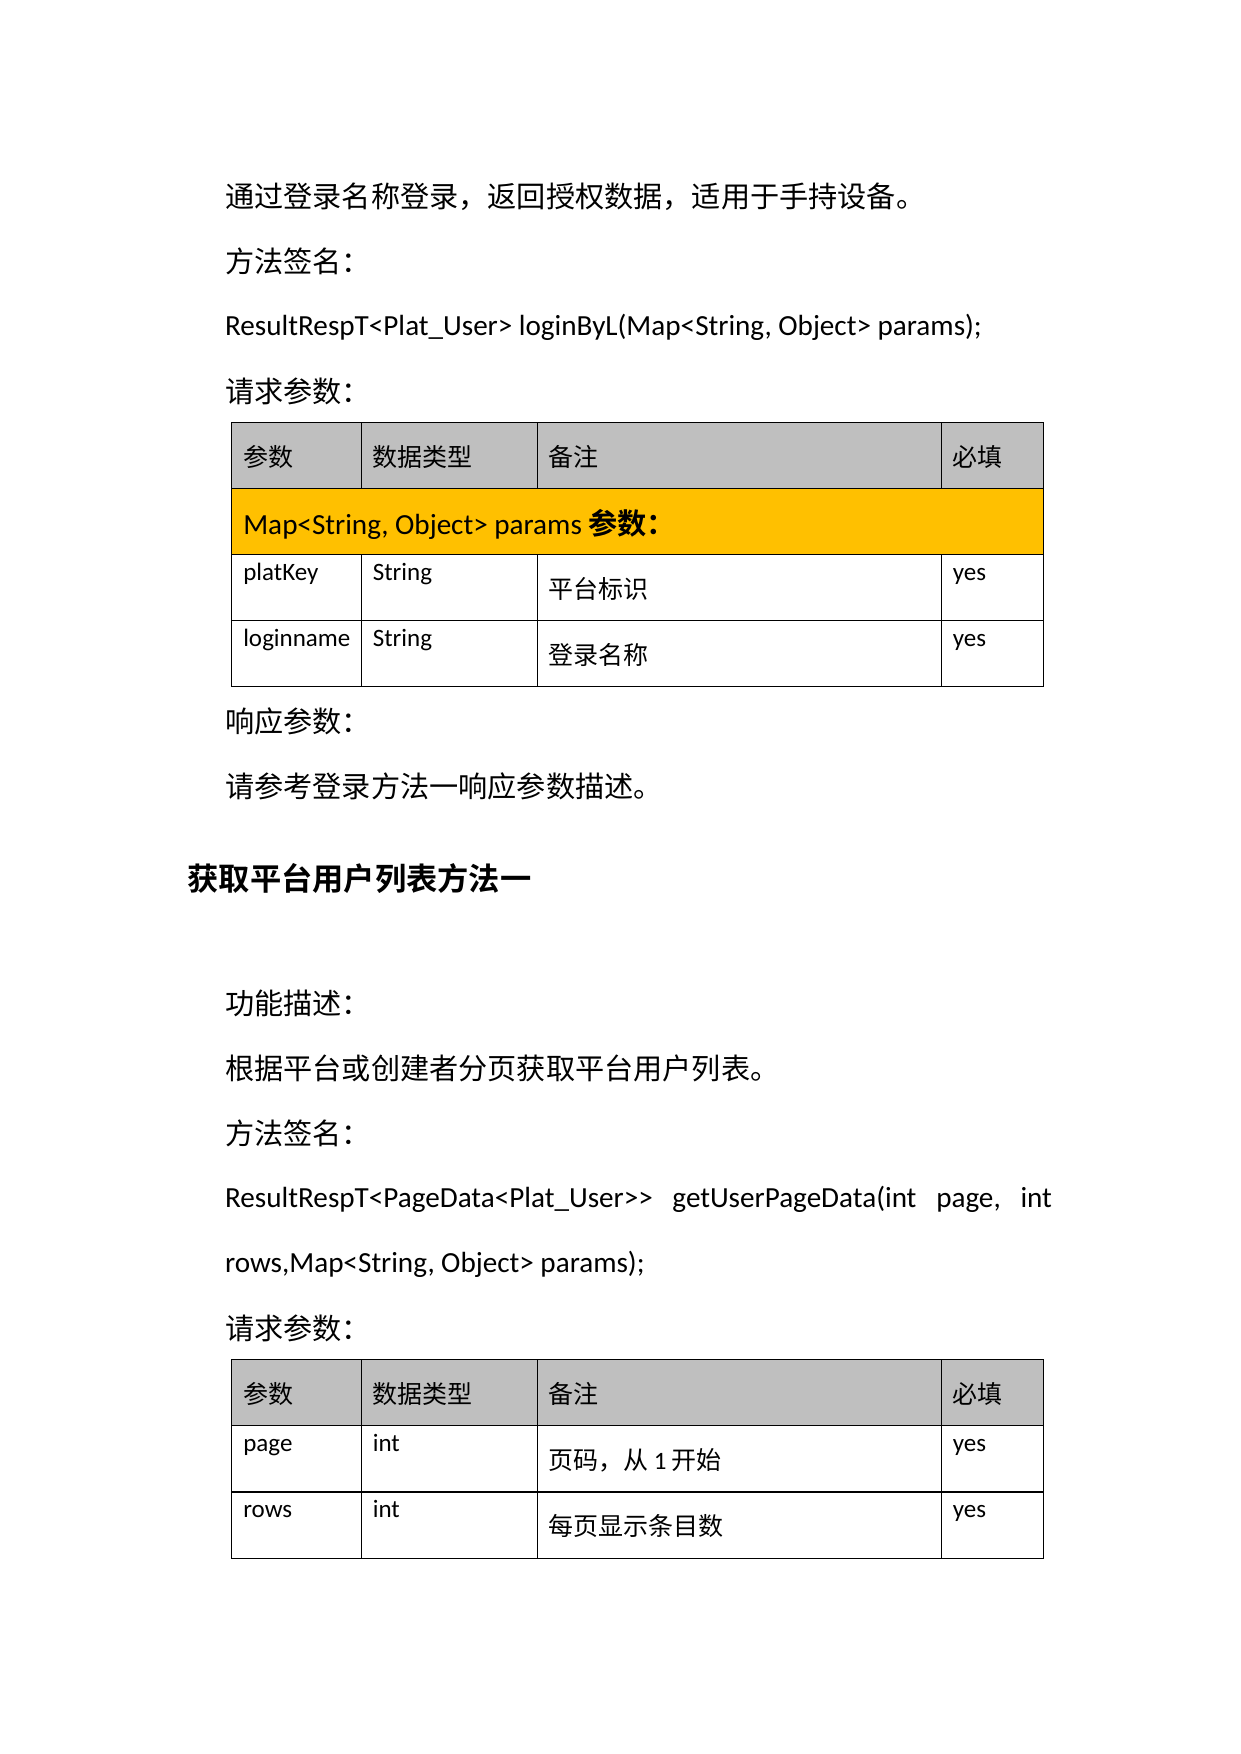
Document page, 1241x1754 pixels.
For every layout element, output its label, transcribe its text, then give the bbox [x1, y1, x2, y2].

table_header 数据类型 [362, 423, 537, 488]
list 响应参数： [225, 687, 1053, 752]
list 请求参数： [225, 1294, 1053, 1359]
table_header 参数 [232, 1360, 361, 1425]
table_cell Map<String, Object> params参数： [232, 489, 1043, 554]
list ResultRespT<PageData<Plat_User>> getUserPageData(int page, int rows,Map<String, Object> params); [225, 1164, 1053, 1294]
table_cell 每页显示条目数 [538, 1493, 941, 1557]
table_cell yes [942, 1426, 1043, 1491]
table_cell yes [942, 621, 1043, 686]
table_cell String [362, 621, 537, 686]
list 请求参数： [225, 357, 1053, 422]
list 方法签名： [225, 1099, 1053, 1164]
table_cell page [232, 1426, 361, 1491]
subtitle 获取平台用户列表方法一 [187, 844, 1053, 909]
table_header 必填 [942, 423, 1043, 488]
table_cell 平台标识 [538, 555, 941, 620]
table_cell rows [232, 1493, 361, 1557]
list 通过登录名称登录，返回授权数据，适用于手持设备。 [225, 162, 1053, 227]
list 方法签名： [225, 227, 1053, 292]
table_cell platKey [232, 555, 361, 620]
table_header 数据类型 [362, 1360, 537, 1425]
table_cell int [362, 1426, 537, 1491]
table_header 备注 [538, 423, 941, 488]
table_cell 登录名称 [538, 621, 941, 686]
table_cell 页码，从1开始 [538, 1426, 941, 1491]
list 请参考登录方法一响应参数描述。 [225, 752, 1053, 817]
table_header 备注 [538, 1360, 941, 1425]
table_cell int [362, 1493, 537, 1557]
table_header 必填 [942, 1360, 1043, 1425]
table_header 参数 [232, 423, 361, 488]
table_cell loginname [232, 621, 361, 686]
table_cell yes [942, 1493, 1043, 1557]
list 根据平台或创建者分页获取平台用户列表。 [225, 1034, 1053, 1099]
table_cell String [362, 555, 537, 620]
list ResultRespT<Plat_User> loginByL(Map<String, Object> params); [225, 292, 1053, 357]
list 功能描述： [225, 969, 1053, 1034]
table_cell yes [942, 555, 1043, 620]
